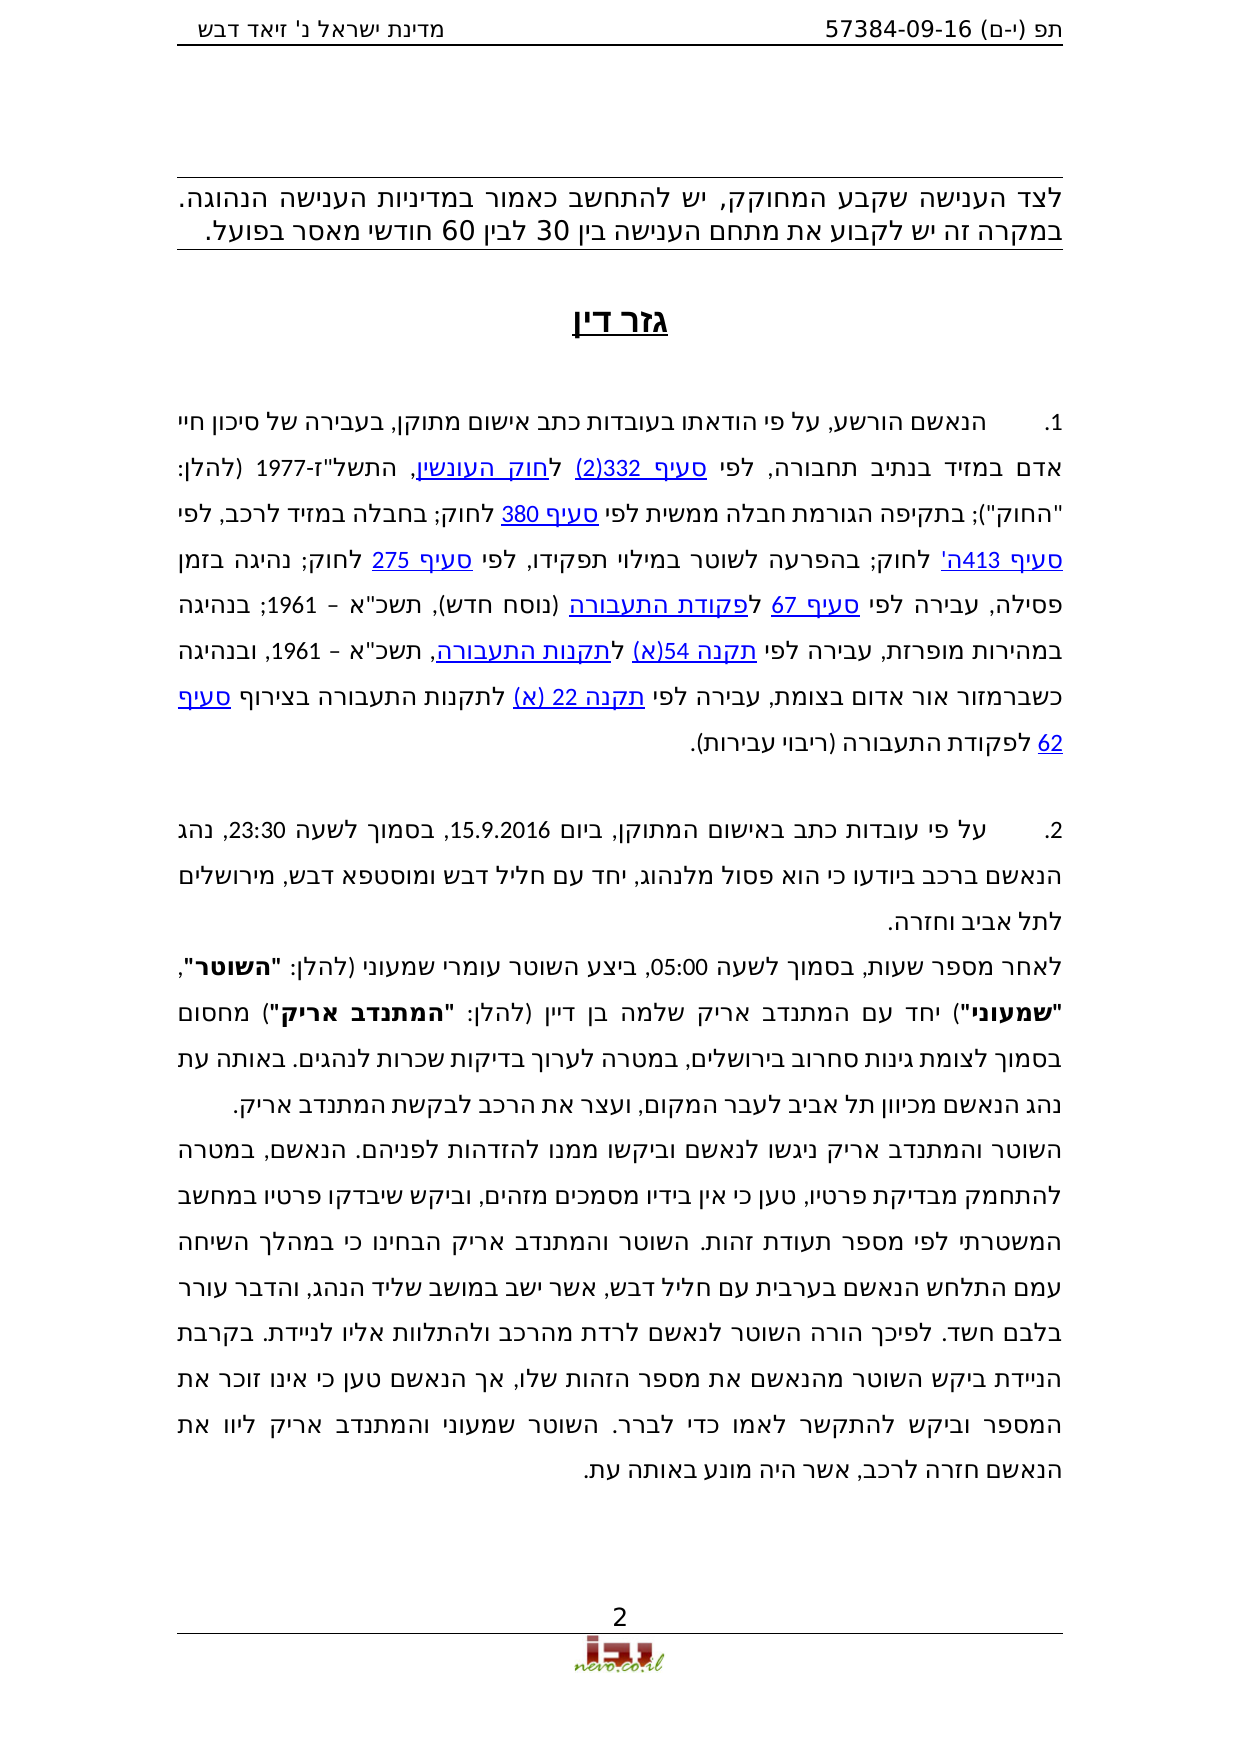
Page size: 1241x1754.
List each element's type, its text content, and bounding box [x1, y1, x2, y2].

text 2. על פי עובדות כתב באישום המתוקן, ביום 15.9.2016, בסמוך לשעה 23:30, נהג הנאשם ברכב ביודעו כי הוא פסול מלנהוג, יחד עם חליל דבש ומוסטפא דבש, מירושלים לתל אביב וחזרה. [177, 814, 1063, 936]
text השוטר והמתנדב אריק ניגשו לנאשם וביקשו ממנו להזדהות לפניהם. הנאשם, במטרה להתחמק מבדיקת פרטיו, טען כי אין בידיו מסמכים מזהים, וביקש שיבדקו פרטיו במחשב המשטרתי לפי מספר תעודת זהות. השוטר והמתנדב אריק הבחינו כי במהלך השיחה עמם התלחש הנאשם בערבית עם חליל דבש, אשר ישב במושב שליד הנהג, והדבר עורר בלבם חשד. לפיכך הורה השוטר לנאשם לרדת מהרכב ולהתלוות אליו לניידת. בקרבת הניידת ביקש השוטר מהנאשם את מספר הזהות שלו, אך הנאשם טען כי אינו זוכר את המספר וביקש להתקשר לאמו כדי לברר. השוטר שמעוני והמתנדב אריק ליוו את הנאשם חזרה לרכב, אשר היה מונע באותה עת. [177, 1134, 1063, 1485]
text לאחר מספר שעות, בסמוך לשעה 05:00, ביצע השוטר עומרי שמעוני (להלן: "השוטר", "שמעוני") יחד עם המתנדב אריק שלמה בן דיין (להלן: "המתנדב אריק") מחסום בסמוך לצומת גינות סחרוב בירושלים, במטרה לערוך בדיקות שכרות לנהגים. באותה עת נהג הנאשם מכיוון תל אביב לעבר המקום, ועצר את הרכב לבקשת המתנדב אריק. [177, 952, 1063, 1119]
text לצד הענישה שקבע המחוקק, יש להתחשב כאמור במדיניות הענישה הנהוגה. במקרה זה יש לקבוע את מתחם הענישה בין 30 לבין 60 חודשי מאסר בפועל. [177, 178, 1063, 249]
text 1. הנאשם הורשע, על פי הודאתו בעובדות כתב אישום מתוקן, בעבירה של סיכון חיי אדם במזיד בנתיב תחבורה, לפי סעיף 332(2) לחוק העונשין, התשל"ז-1977 (להלן: "החוק"); בתקיפה הגורמת חבלה ממשית לפי סעיף 380 לחוק; בחבלה במזיד לרכב, לפי סעיף 413ה' לחוק; בהפרעה לשוטר במילוי תפקידו, לפי סעיף 275 לחוק; נהיגה בזמן פסילה, עבירה לפי סעיף 67 לפקודת התעבורה (נוסח חדש), תשכ"א – 1961; בנהיגה במהירות מופרזת, עבירה לפי תקנה 54(א) לתקנות התעבורה, תשכ"א – 1961, ובנהיגה כשברמזור אור אדום בצומת, עבירה לפי תקנה 22 (א) לתקנות התעבורה בצירוף סעיף 62 לפקודת התעבורה (ריבוי עבירות). [177, 407, 1063, 757]
picture [574, 1635, 666, 1673]
text גזר דין [177, 301, 1063, 339]
